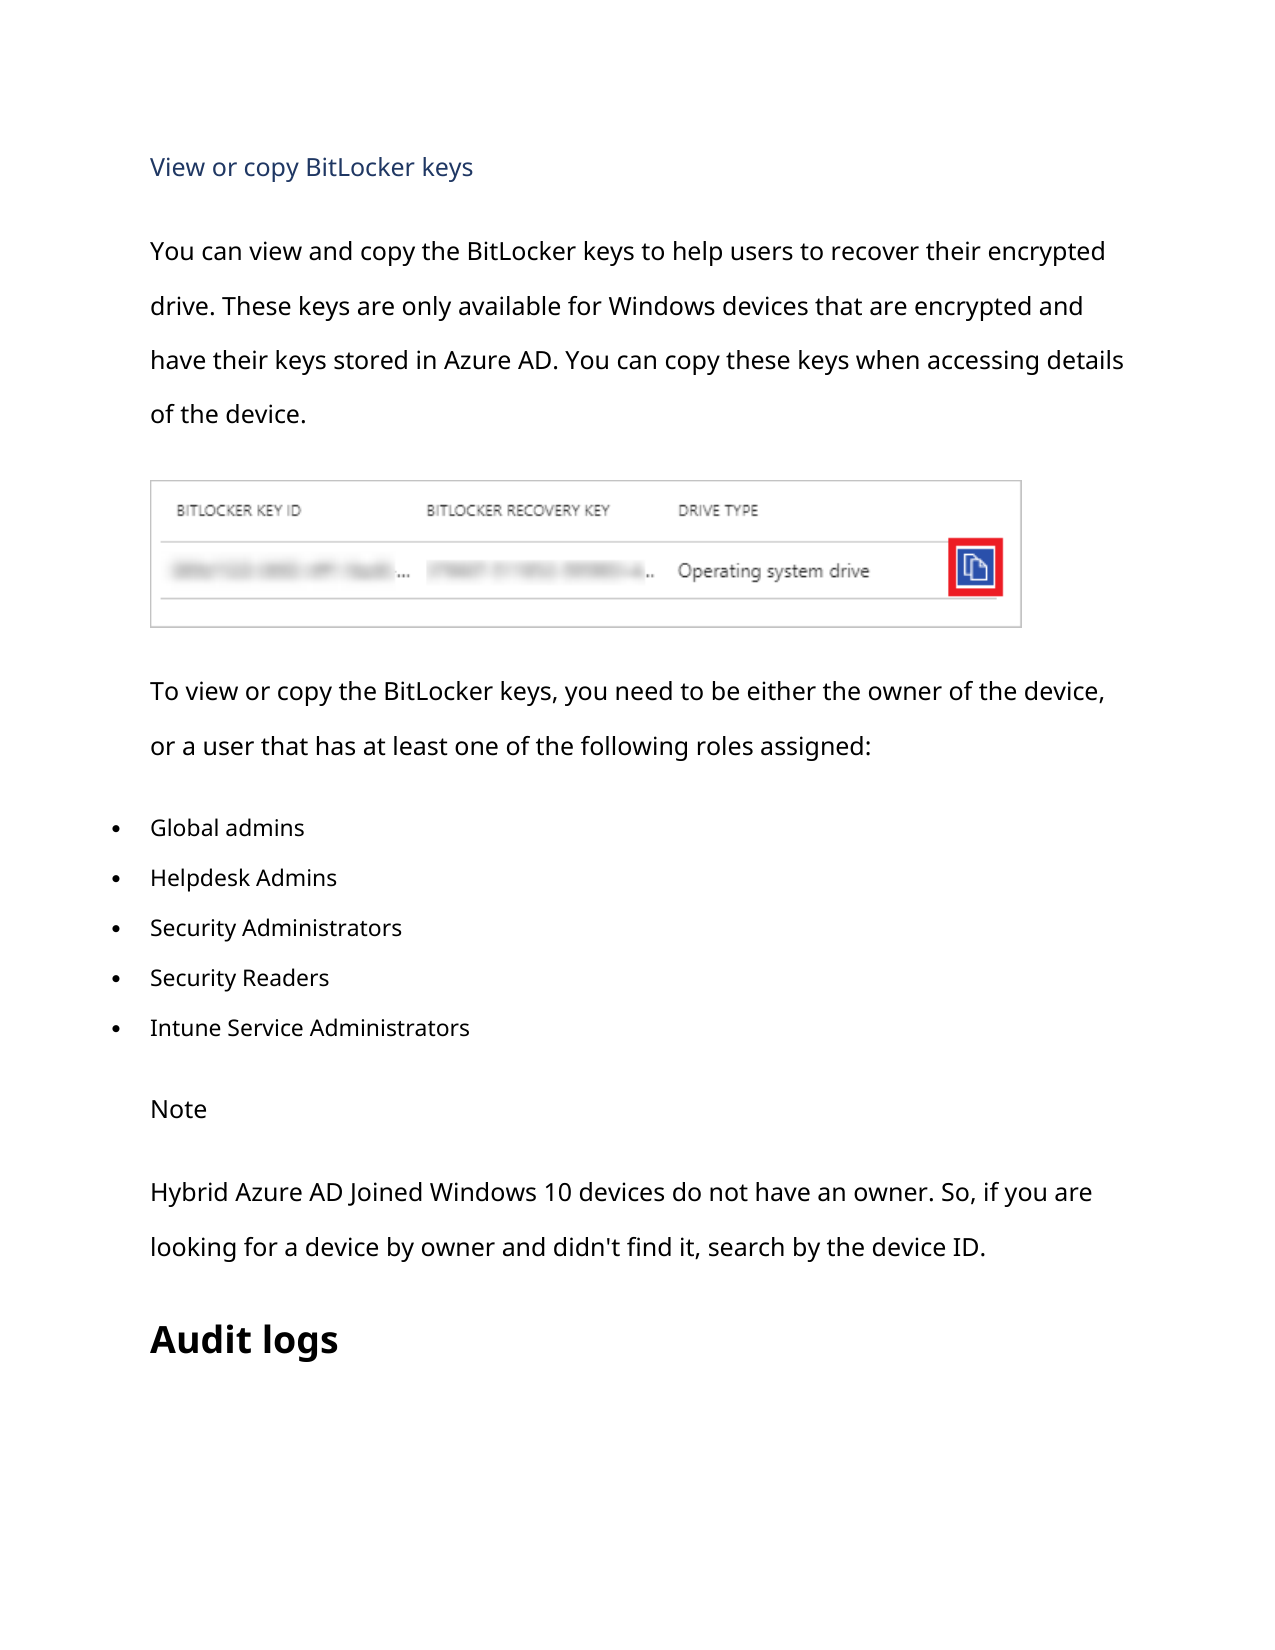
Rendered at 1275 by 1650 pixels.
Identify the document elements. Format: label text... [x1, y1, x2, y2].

text To view or copy the BitLocker keys, you need to be either the owner of the device, or a user that has at least one of the following roles assigned: [150, 674, 1125, 762]
list Helpdesk Admins [112, 862, 1125, 893]
subtitle Audit logs [150, 1313, 1125, 1364]
text You can view and copy the BitLocker keys to help users to recover their encrypted drive. These keys are only available for Windows devices that are encrypted and have their keys stored in Azure AD. You can copy these keys when accessing details of the device. [150, 234, 1125, 431]
list Security Readers [112, 962, 1125, 993]
picture [150, 480, 1022, 628]
title Note [150, 1091, 1125, 1125]
text Hybrid Azure AD Joined Windows 10 devices do not have an owner. So, if you are looking for a device by owner and didn't find it, search by the device ID. [150, 1175, 1125, 1263]
subtitle View or copy BitLocker keys [150, 150, 1125, 184]
list Intune Service Administrators [112, 1012, 1125, 1043]
list Global admins [112, 812, 1125, 843]
list Security Administrators [112, 912, 1125, 943]
